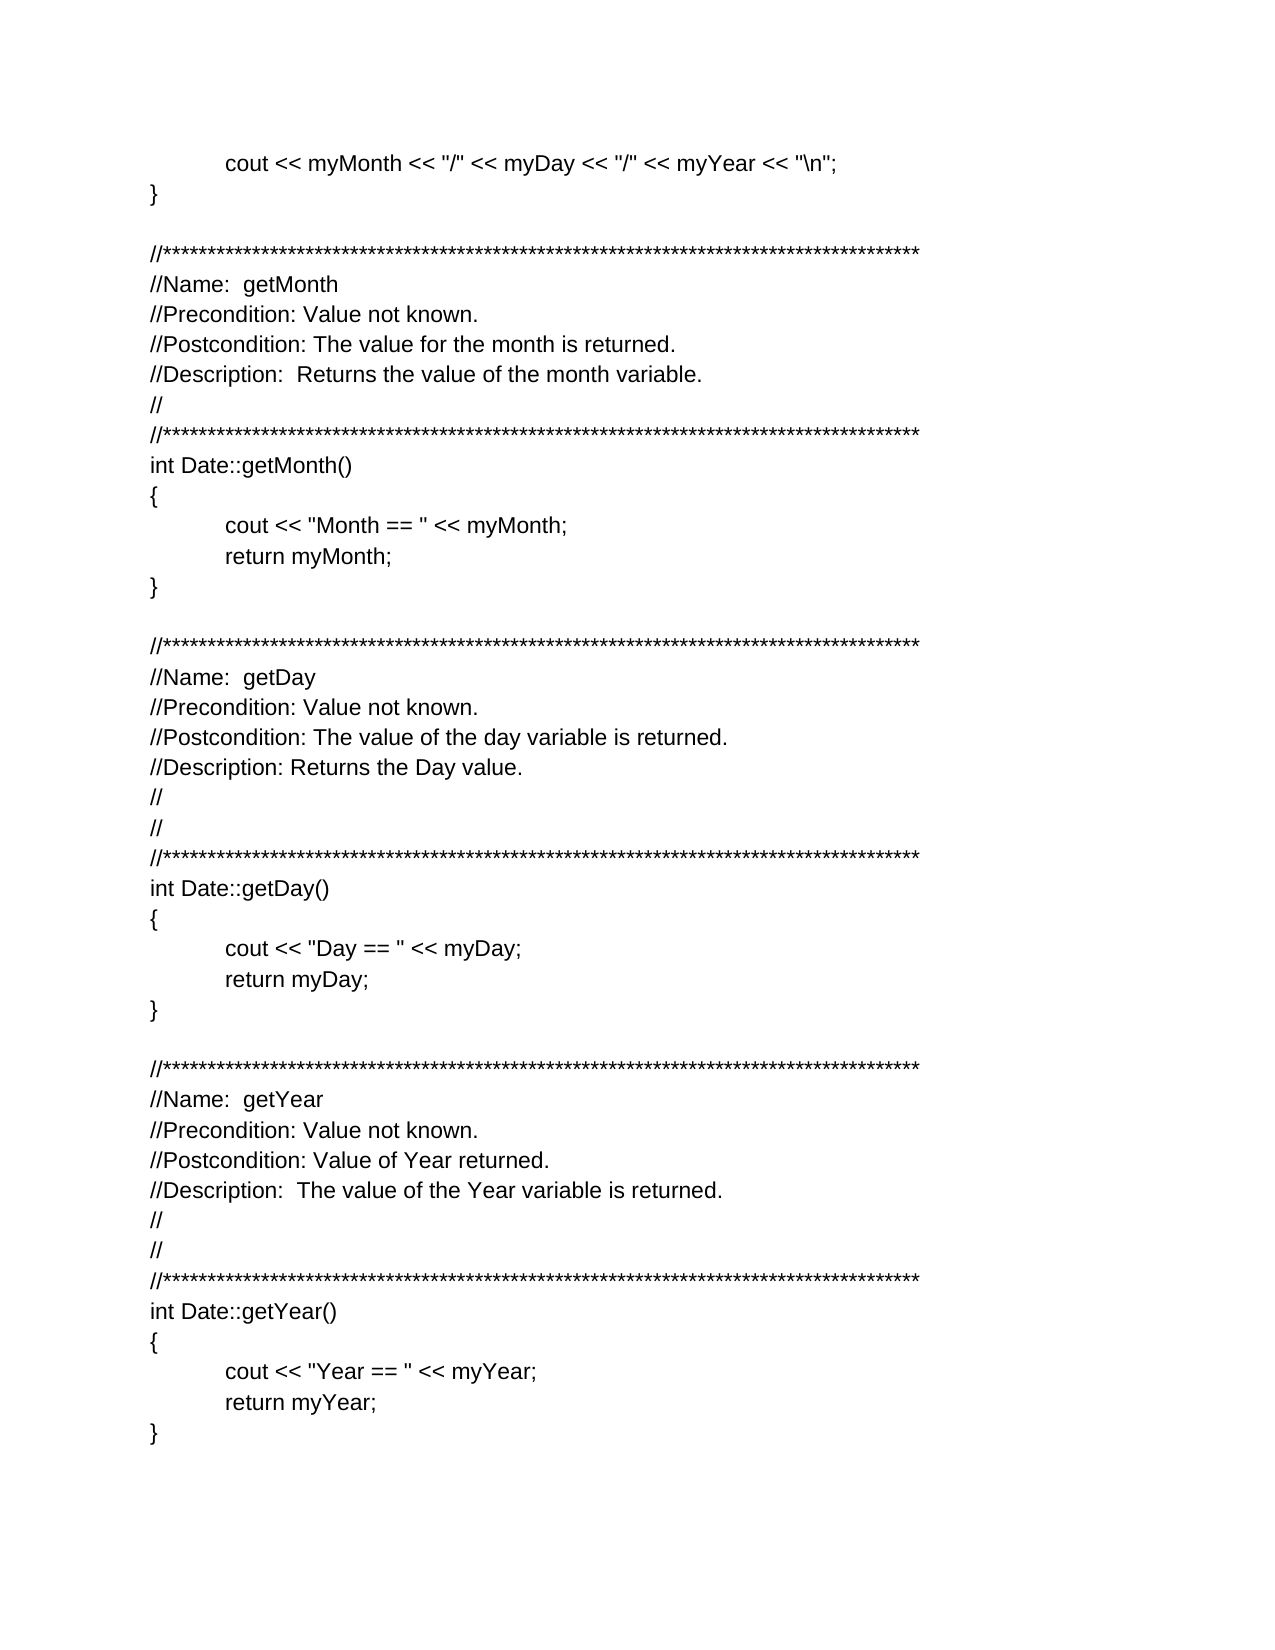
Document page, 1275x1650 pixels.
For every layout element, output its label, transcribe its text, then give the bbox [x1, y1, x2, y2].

text } [150, 996, 1125, 1022]
text //Precondition: Value not known. [150, 1117, 1125, 1143]
text // [150, 784, 1125, 811]
text //************************************************************************************* [150, 845, 1125, 871]
text cout << "Year == " << myYear; [150, 1358, 1125, 1385]
text // [150, 392, 1125, 418]
text { [150, 1328, 1125, 1354]
text } [150, 573, 1125, 599]
text //Precondition: Value not known. [150, 694, 1125, 720]
text //Name: getMonth [150, 271, 1125, 297]
text return myDay; [150, 966, 1125, 992]
text //Description: The value of the Year variable is returned. [150, 1177, 1125, 1203]
text //************************************************************************************* [150, 633, 1125, 660]
text cout << myMonth << "/" << myDay << "/" << myYear << "\n"; [150, 150, 1125, 176]
text int Date::getYear() [150, 1298, 1125, 1324]
text } [150, 1419, 1125, 1445]
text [150, 241, 1125, 267]
text //Name: getYear [150, 1086, 1125, 1113]
text { [150, 482, 1125, 509]
text //Name: getDay [150, 663, 1125, 690]
text //************************************************************************************* [150, 1056, 1125, 1083]
text cout << "Day == " << myDay; [150, 935, 1125, 962]
text return myMonth; [150, 543, 1125, 569]
text //************************************************************************************* [150, 422, 1125, 448]
text // [150, 814, 1125, 841]
text int Date::getDay() [150, 875, 1125, 901]
text // [150, 1207, 1125, 1234]
text // [150, 1237, 1125, 1264]
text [150, 1268, 1125, 1294]
text //Postcondition: The value for the month is returned. [150, 331, 1125, 358]
text //Description: Returns the Day value. [150, 754, 1125, 781]
text { [150, 905, 1125, 932]
text } [150, 180, 1125, 207]
text return myYear; [150, 1388, 1125, 1415]
text //Precondition: Value not known. [150, 301, 1125, 327]
text //Description: Returns the value of the month variable. [150, 361, 1125, 388]
text int Date::getMonth() [150, 452, 1125, 478]
text cout << "Month == " << myMonth; [150, 512, 1125, 539]
text //Postcondition: Value of Year returned. [150, 1147, 1125, 1173]
text //Postcondition: The value of the day variable is returned. [150, 724, 1125, 750]
